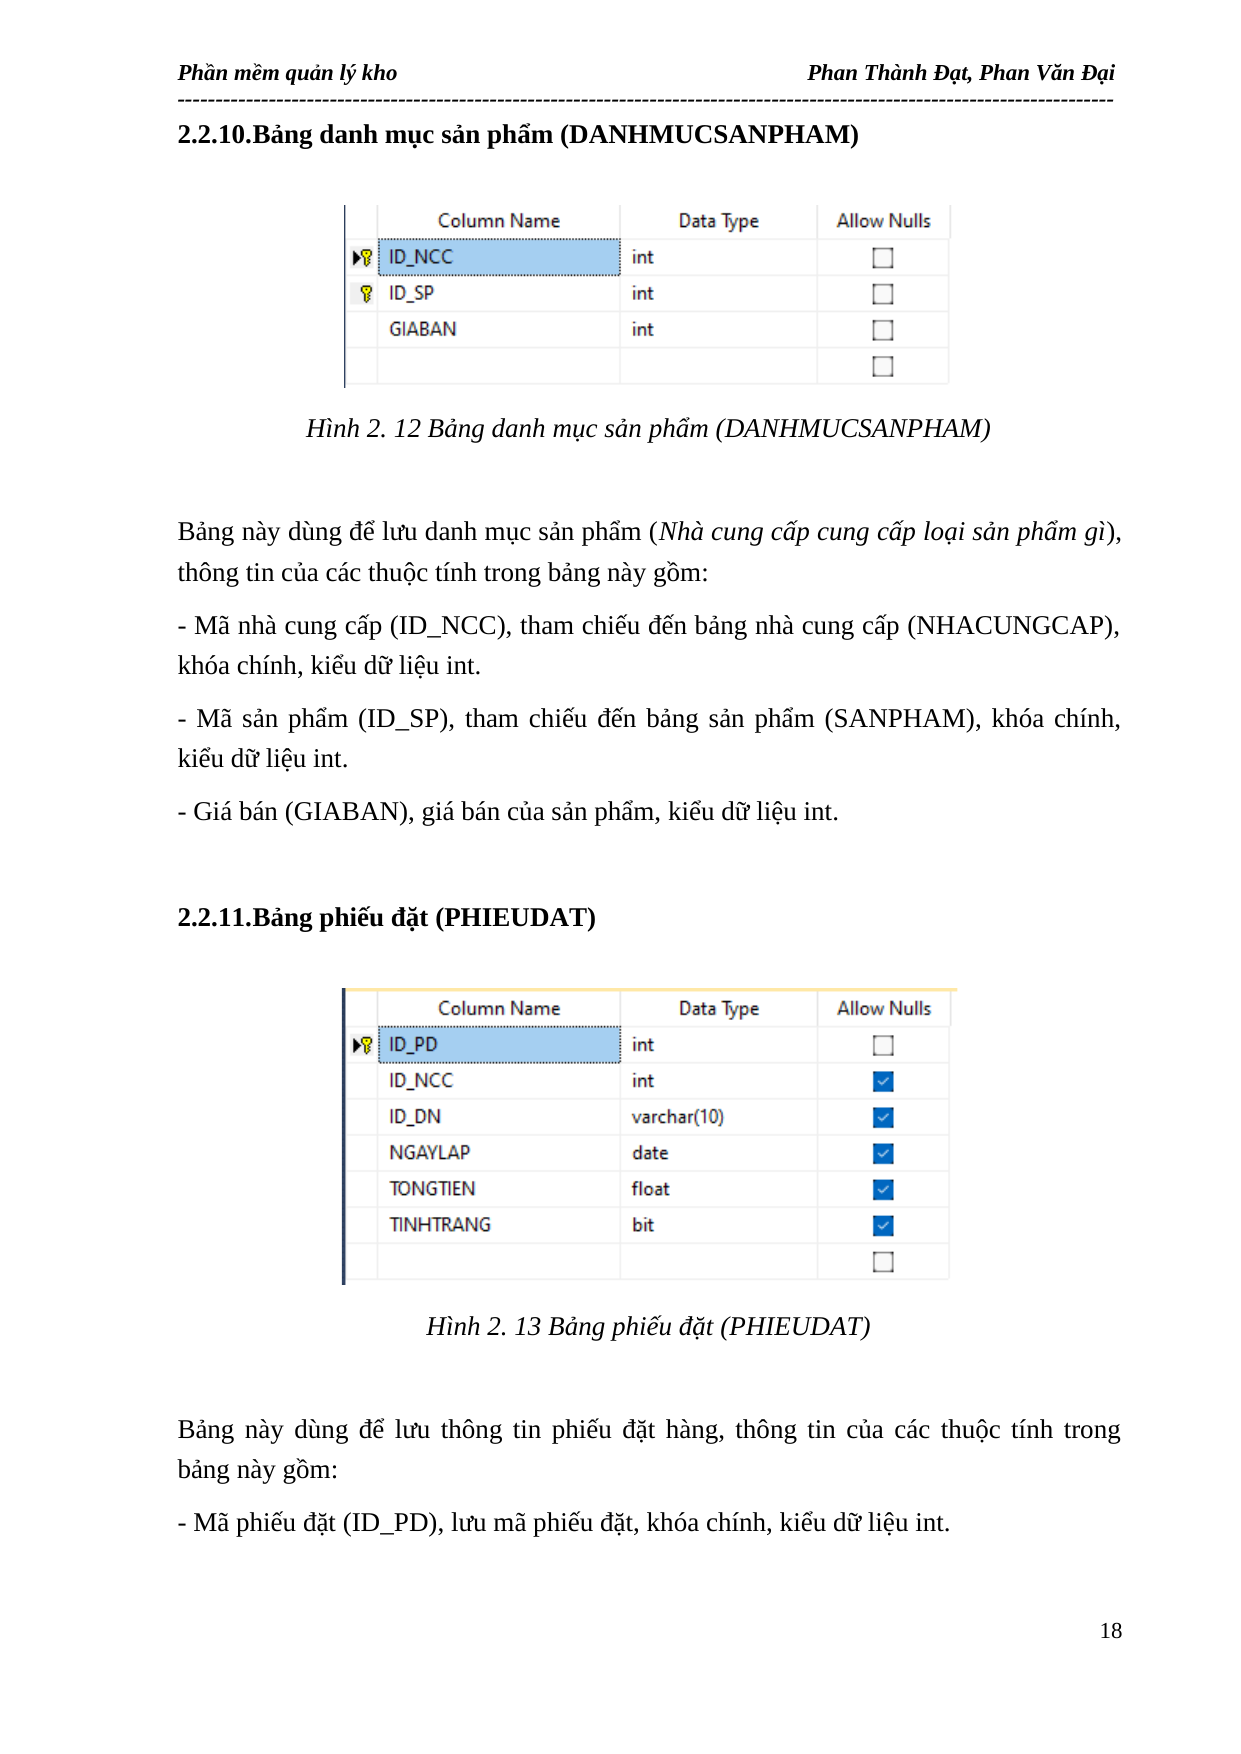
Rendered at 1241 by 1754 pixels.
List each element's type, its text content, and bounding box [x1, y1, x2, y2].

text Hình 2. 13 Bảng phiếu đặt (PHIEUDAT) [177, 1310, 1122, 1341]
subtitle Bảng danh mục sản phẩm (DANHMUCSANPHAM) [177, 118, 1122, 149]
subtitle Bảng phiếu đặt (PHIEUDAT) [177, 901, 1122, 932]
text - Mã sản phẩm (ID_SP), tham chiếu đến bảng sản phẩm (SANPHAM), khóa chính, kiểu dữ liệu int. [177, 702, 1122, 774]
text Hình 2. 12 Bảng danh mục sản phẩm (DANHMUCSANPHAM) [177, 412, 1122, 443]
picture [341, 988, 958, 1285]
text Bảng này dùng để lưu danh mục sản phẩm (Nhà cung cấp cung cấp loại sản phẩm gì), thông tin của các thuộc tính trong bảng này gồm: [177, 515, 1122, 587]
text - Giá bán (GIABAN), giá bán của sản phẩm, kiểu dữ liệu int. [177, 795, 1122, 827]
picture [344, 205, 956, 388]
text - Mã phiếu đặt (ID_PD), lưu mã phiếu đặt, khóa chính, kiểu dữ liệu int. [177, 1506, 1122, 1537]
text - Mã nhà cung cấp (ID_NCC), tham chiếu đến bảng nhà cung cấp (NHACUNGCAP), khóa chính, kiểu dữ liệu int. [177, 609, 1122, 680]
text Bảng này dùng để lưu thông tin phiếu đặt hàng, thông tin của các thuộc tính trong bảng này gồm: [177, 1413, 1122, 1484]
